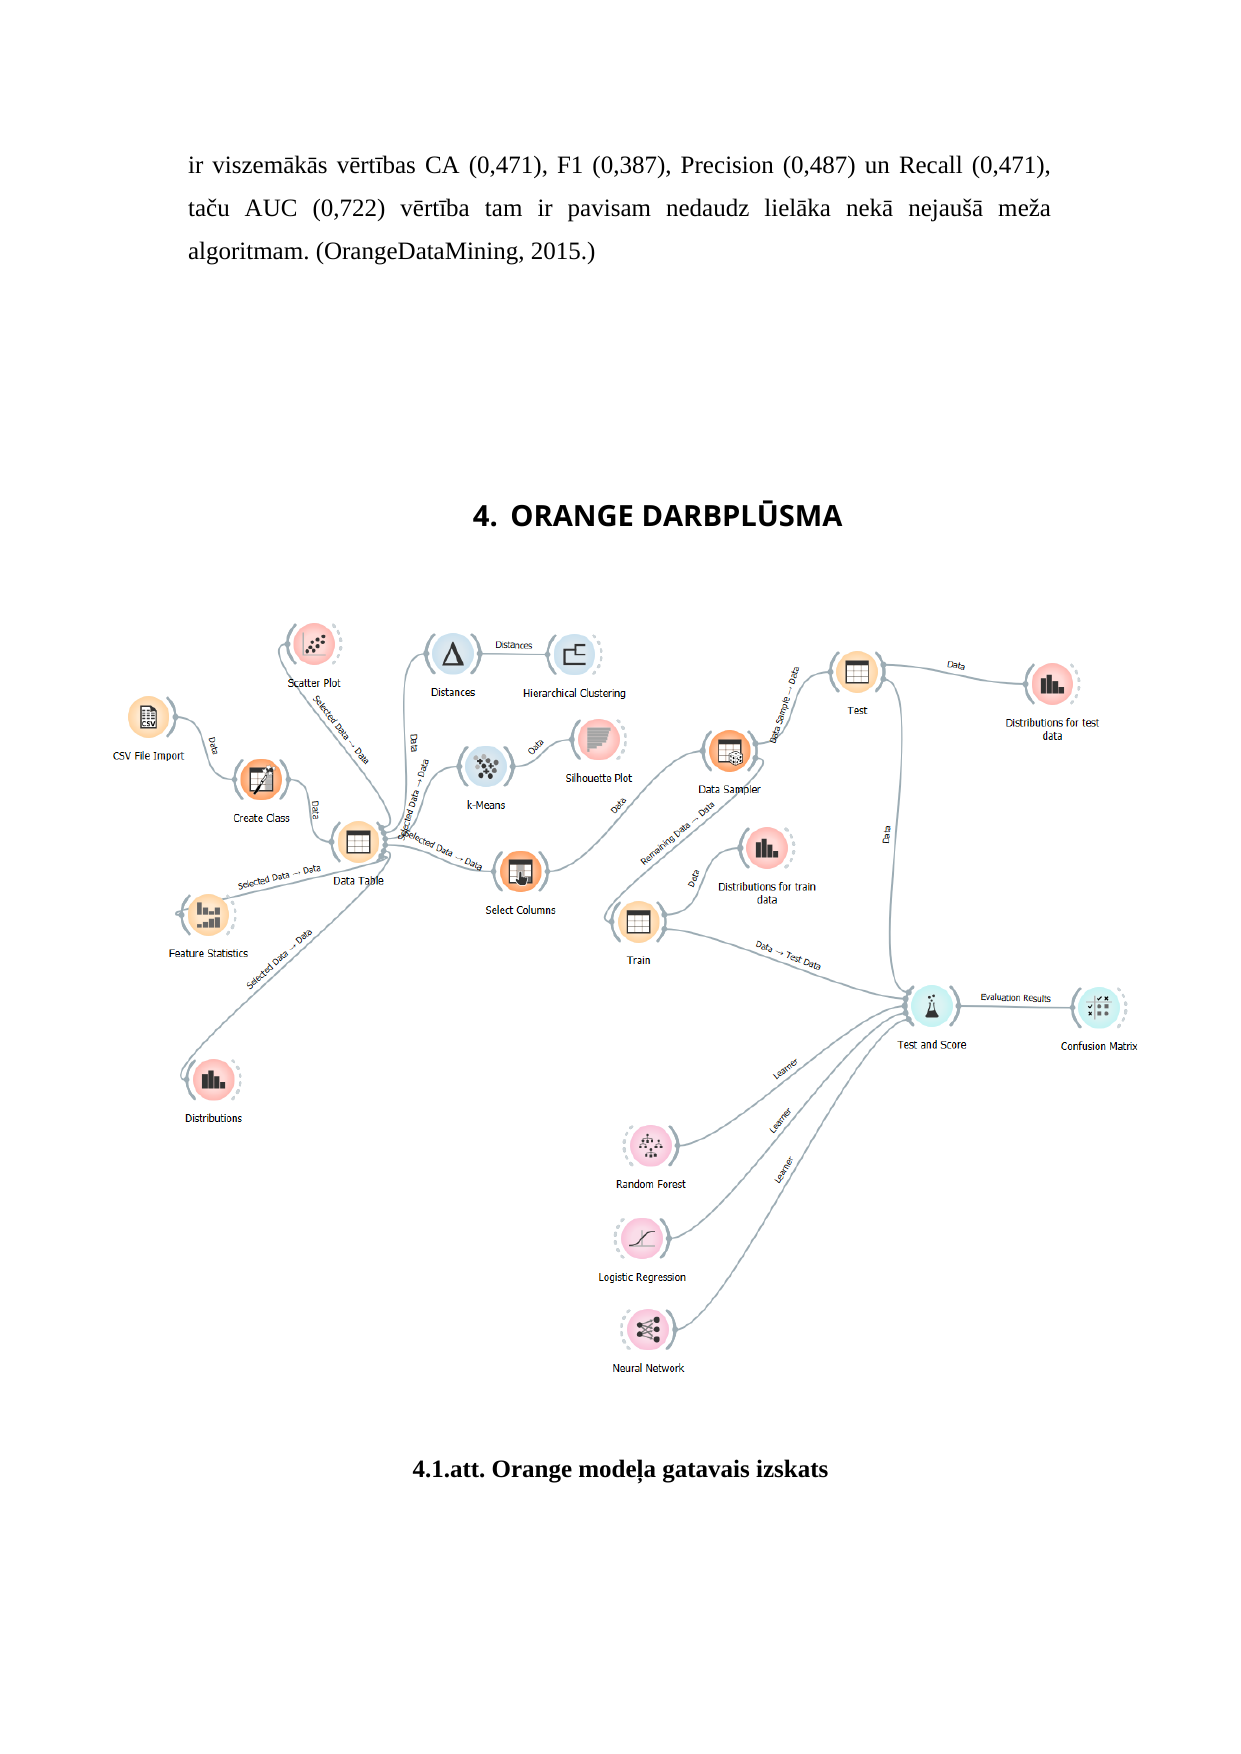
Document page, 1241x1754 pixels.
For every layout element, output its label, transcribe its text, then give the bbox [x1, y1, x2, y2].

text 4.1.att. Orange modeļa gatavais izskats [188, 1454, 1052, 1483]
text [188, 150, 1052, 265]
list orange darbplūsma [263, 495, 1052, 535]
picture [110, 609, 1163, 1389]
